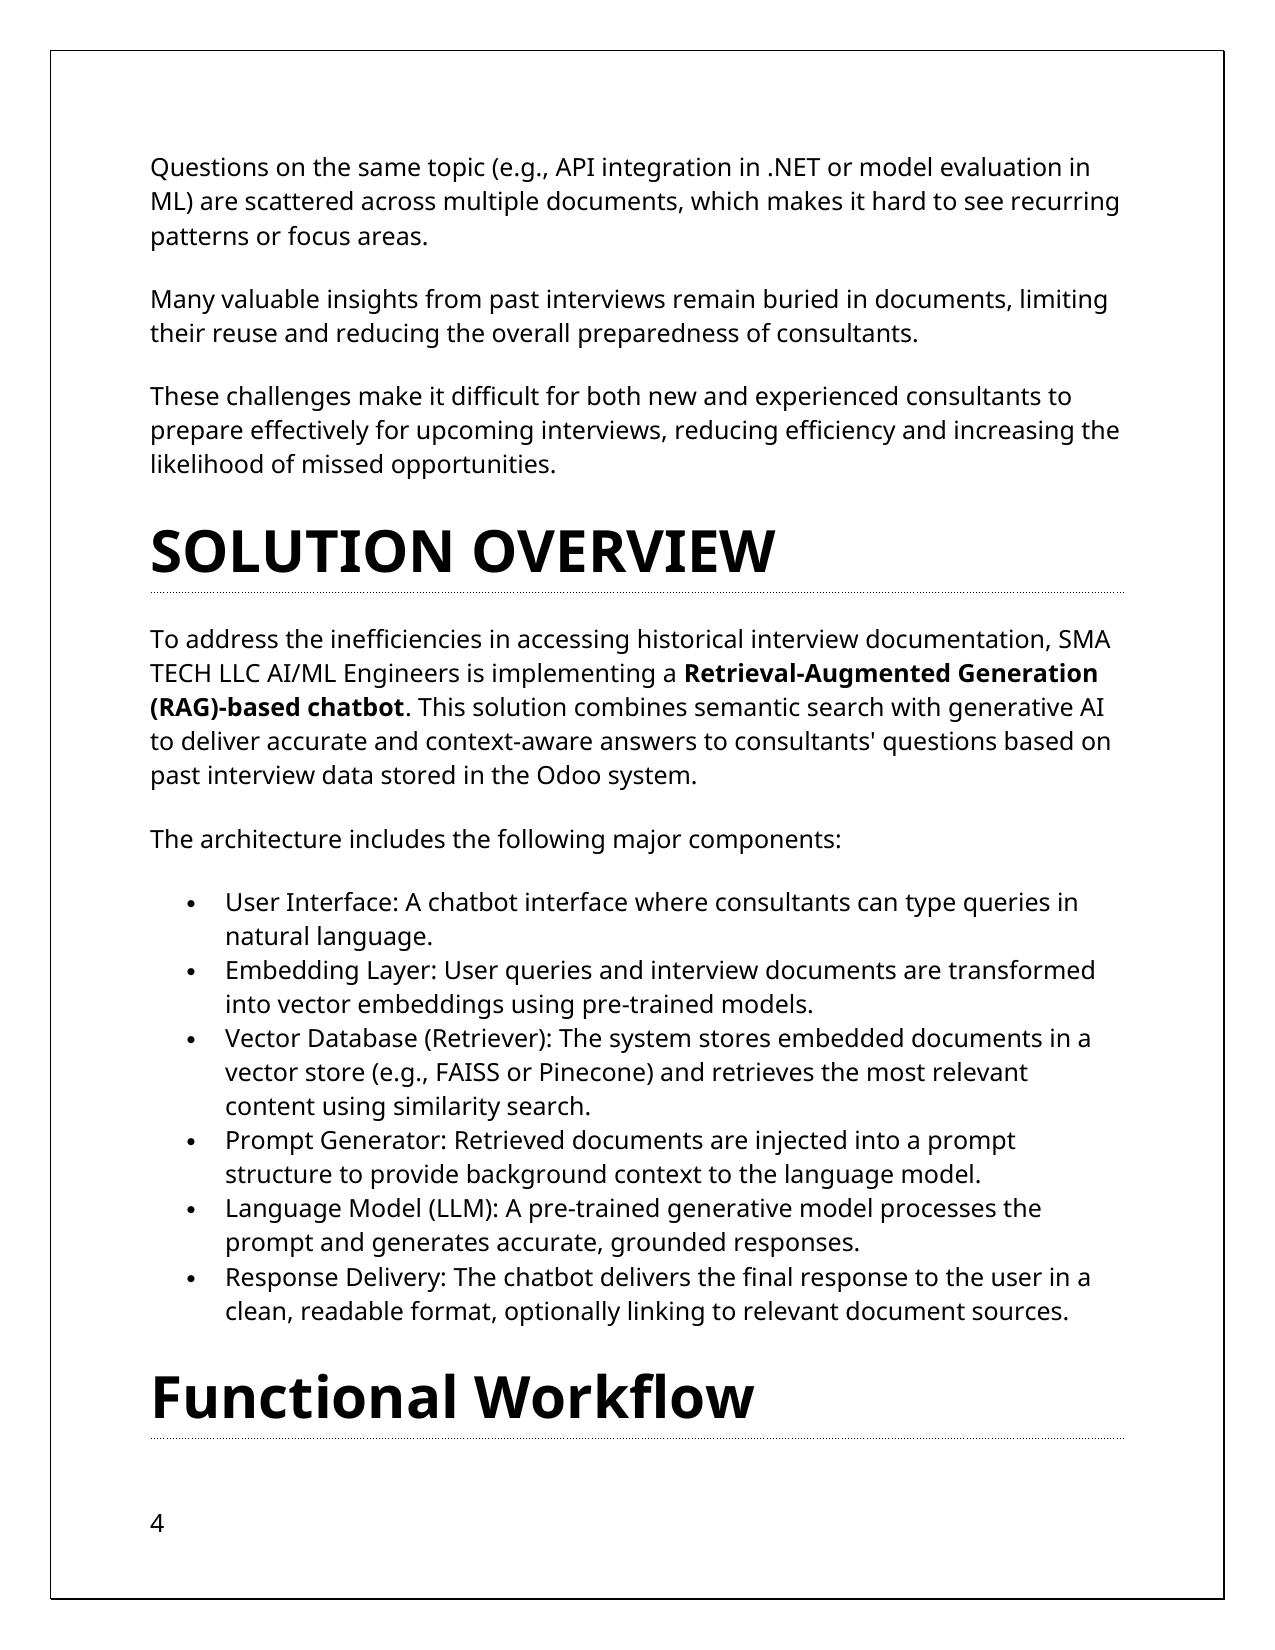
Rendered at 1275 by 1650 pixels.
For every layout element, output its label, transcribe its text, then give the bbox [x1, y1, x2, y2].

text These challenges make it difficult for both new and experienced consultants to prepare effectively for upcoming interviews, reducing efficiency and increasing the likelihood of missed opportunities. [150, 379, 1124, 481]
list Prompt Generator: Retrieved documents are injected into a prompt structure to provide background context to the language model. [187, 1123, 1124, 1191]
text To address the inefficiencies in accessing historical interview documentation, SMA TECH LLC AI/ML Engineers is implementing a Retrieval-Augmented Generation (RAG)-based chatbot. This solution combines semantic search with generative AI to deliver accurate and context-aware answers to consultants' questions based on past interview data stored in the Odoo system. [150, 622, 1124, 792]
list Vector Database (Retriever): The system stores embedded documents in a vector store (e.g., FAISS or Pinecone) and retrieves the most relevant content using similarity search. [187, 1021, 1124, 1123]
text Many valuable insights from past interviews remain buried in documents, limiting their reuse and reducing the overall preparedness of consultants. [150, 281, 1124, 349]
text SOLUTION OVERVIEW [150, 510, 1124, 593]
list Response Delivery: The chatbot delivers the final response to the user in a clean, readable format, optionally linking to relevant document sources. [187, 1259, 1124, 1327]
text Questions on the same topic (e.g., API integration in .NET or model evaluation in ML) are scattered across multiple documents, which makes it hard to see recurring patterns or focus areas. [150, 150, 1124, 252]
text Functional Workflow [150, 1356, 1124, 1439]
list User Interface: A chatbot interface where consultants can type queries in natural language. [187, 884, 1124, 953]
list Embedding Layer: User queries and interview documents are transformed into vector embeddings using pre-trained models. [187, 953, 1124, 1021]
list Language Model (LLM): A pre-trained generative model processes the prompt and generates accurate, grounded responses. [187, 1191, 1124, 1259]
text The architecture includes the following major components: [150, 821, 1124, 855]
